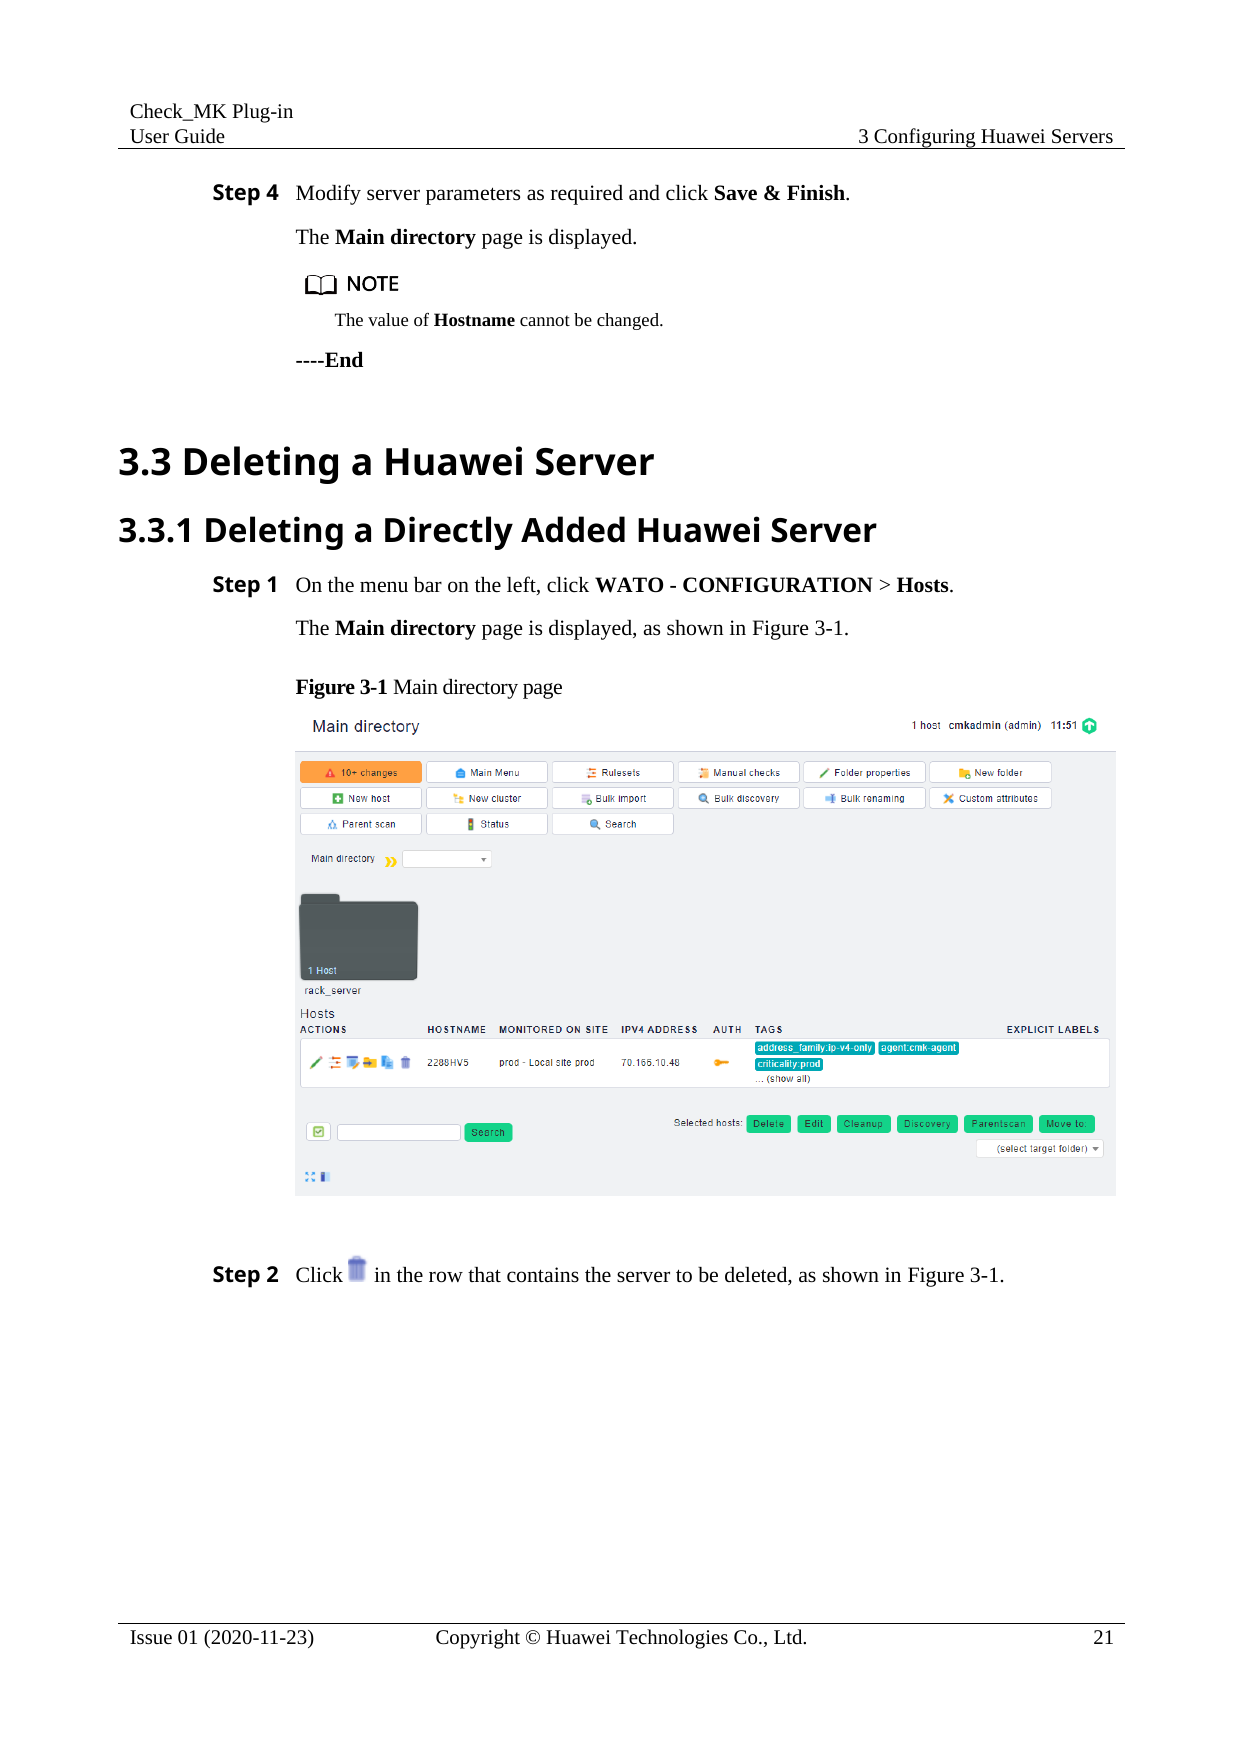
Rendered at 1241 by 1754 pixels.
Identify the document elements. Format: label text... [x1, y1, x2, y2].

picture [295, 715, 1116, 1196]
text Modify server parameters as required and click Save & Finish. [279, 177, 1122, 207]
picture [295, 265, 408, 305]
text The Main directory page is displayed, as shown in Figure 3-18. [295, 615, 1122, 640]
text The Main directory page is displayed. [295, 224, 1122, 249]
text The value of Hostname cannot be changed. [334, 309, 1122, 330]
subtitle Deleting a Directly Added Huawei Server [118, 507, 1122, 552]
picture [348, 1253, 369, 1282]
text Main directory page [295, 674, 1122, 699]
subtitle Deleting a Huawei Server [118, 435, 1122, 486]
list On the menu bar on the left, click WATO - CONFIGURATION > Hosts. [279, 569, 1122, 598]
text ----End [295, 347, 1122, 372]
text Click in the row that contains the server to be deleted, as shown in Figure 3-19. [279, 1254, 1122, 1288]
